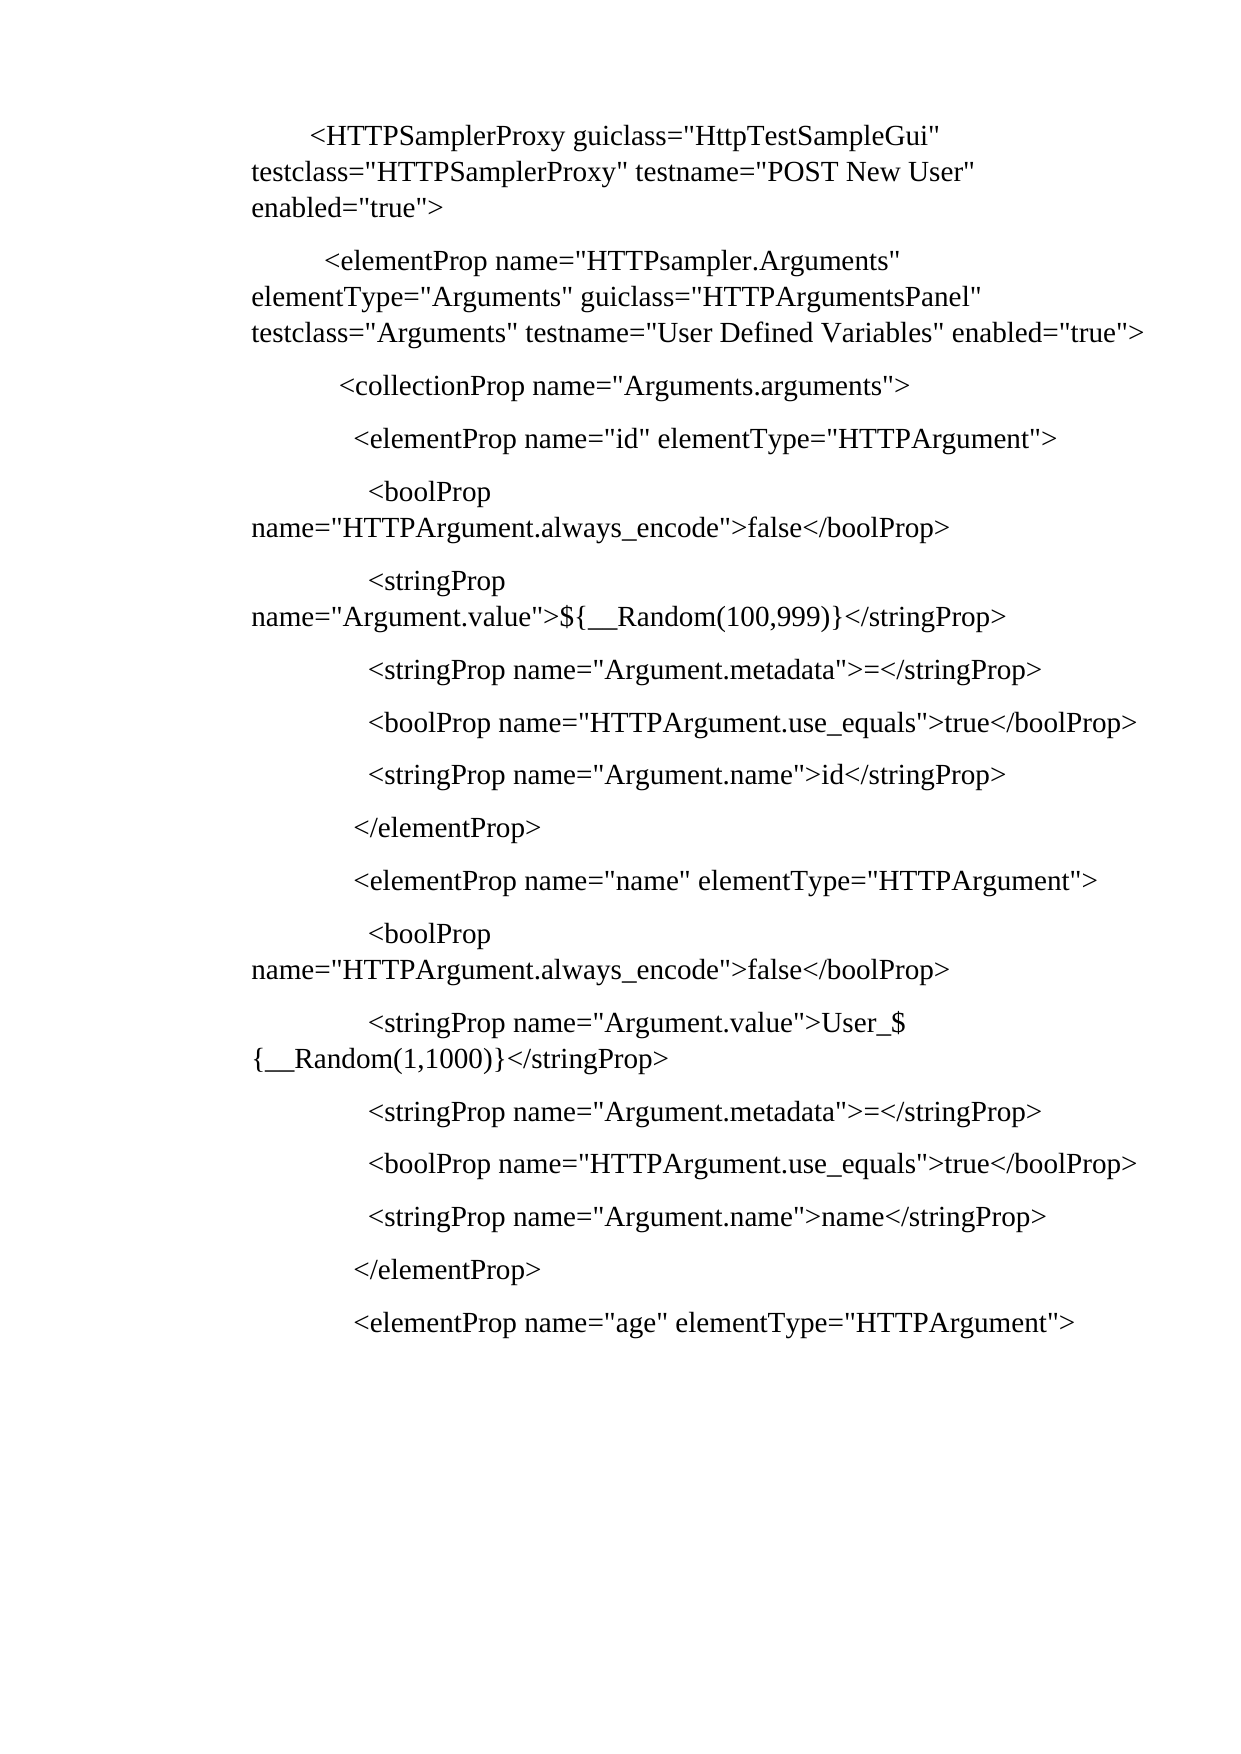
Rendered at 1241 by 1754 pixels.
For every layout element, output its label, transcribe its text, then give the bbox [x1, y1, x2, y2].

text <collectionProp name="Arguments.arguments"> [251, 368, 1152, 402]
text <elementProp name="name" elementType="HTTPArgument"> [251, 863, 1152, 897]
text <stringProp name="Argument.metadata">=</stringProp> [251, 1094, 1152, 1127]
text </elementProp> [251, 1252, 1152, 1286]
text <boolProp name="HTTPArgument.use_equals">true</boolProp> [251, 1147, 1152, 1180]
text <HTTPSamplerProxy guiclass="HttpTestSampleGui" testclass="HTTPSamplerProxy" testname="POST New User" enabled="true"> [251, 118, 1152, 224]
text <stringProp name="Argument.metadata">=</stringProp> [251, 652, 1152, 685]
text <boolProp name="HTTPArgument.always_encode">false</boolProp> [251, 474, 1152, 544]
text </elementProp> [251, 810, 1152, 844]
text <boolProp name="HTTPArgument.use_equals">true</boolProp> [251, 705, 1152, 738]
text <stringProp name="Argument.name">id</stringProp> [251, 757, 1152, 791]
text <boolProp name="HTTPArgument.always_encode">false</boolProp> [251, 916, 1152, 986]
text <elementProp name="id" elementType="HTTPArgument"> [251, 421, 1152, 455]
text <stringProp name="Argument.name">name</stringProp> [251, 1199, 1152, 1233]
text <stringProp name="Argument.value">User_${__Random(1,1000)}</stringProp> [251, 1005, 1152, 1074]
text <elementProp name="HTTPsampler.Arguments" elementType="Arguments" guiclass="HTTPArgumentsPanel" testclass="Arguments" testname="User Defined Variables" enabled="true"> [251, 243, 1152, 349]
text <elementProp name="age" elementType="HTTPArgument"> [251, 1305, 1152, 1339]
text <stringProp name="Argument.value">${__Random(100,999)}</stringProp> [251, 563, 1152, 633]
